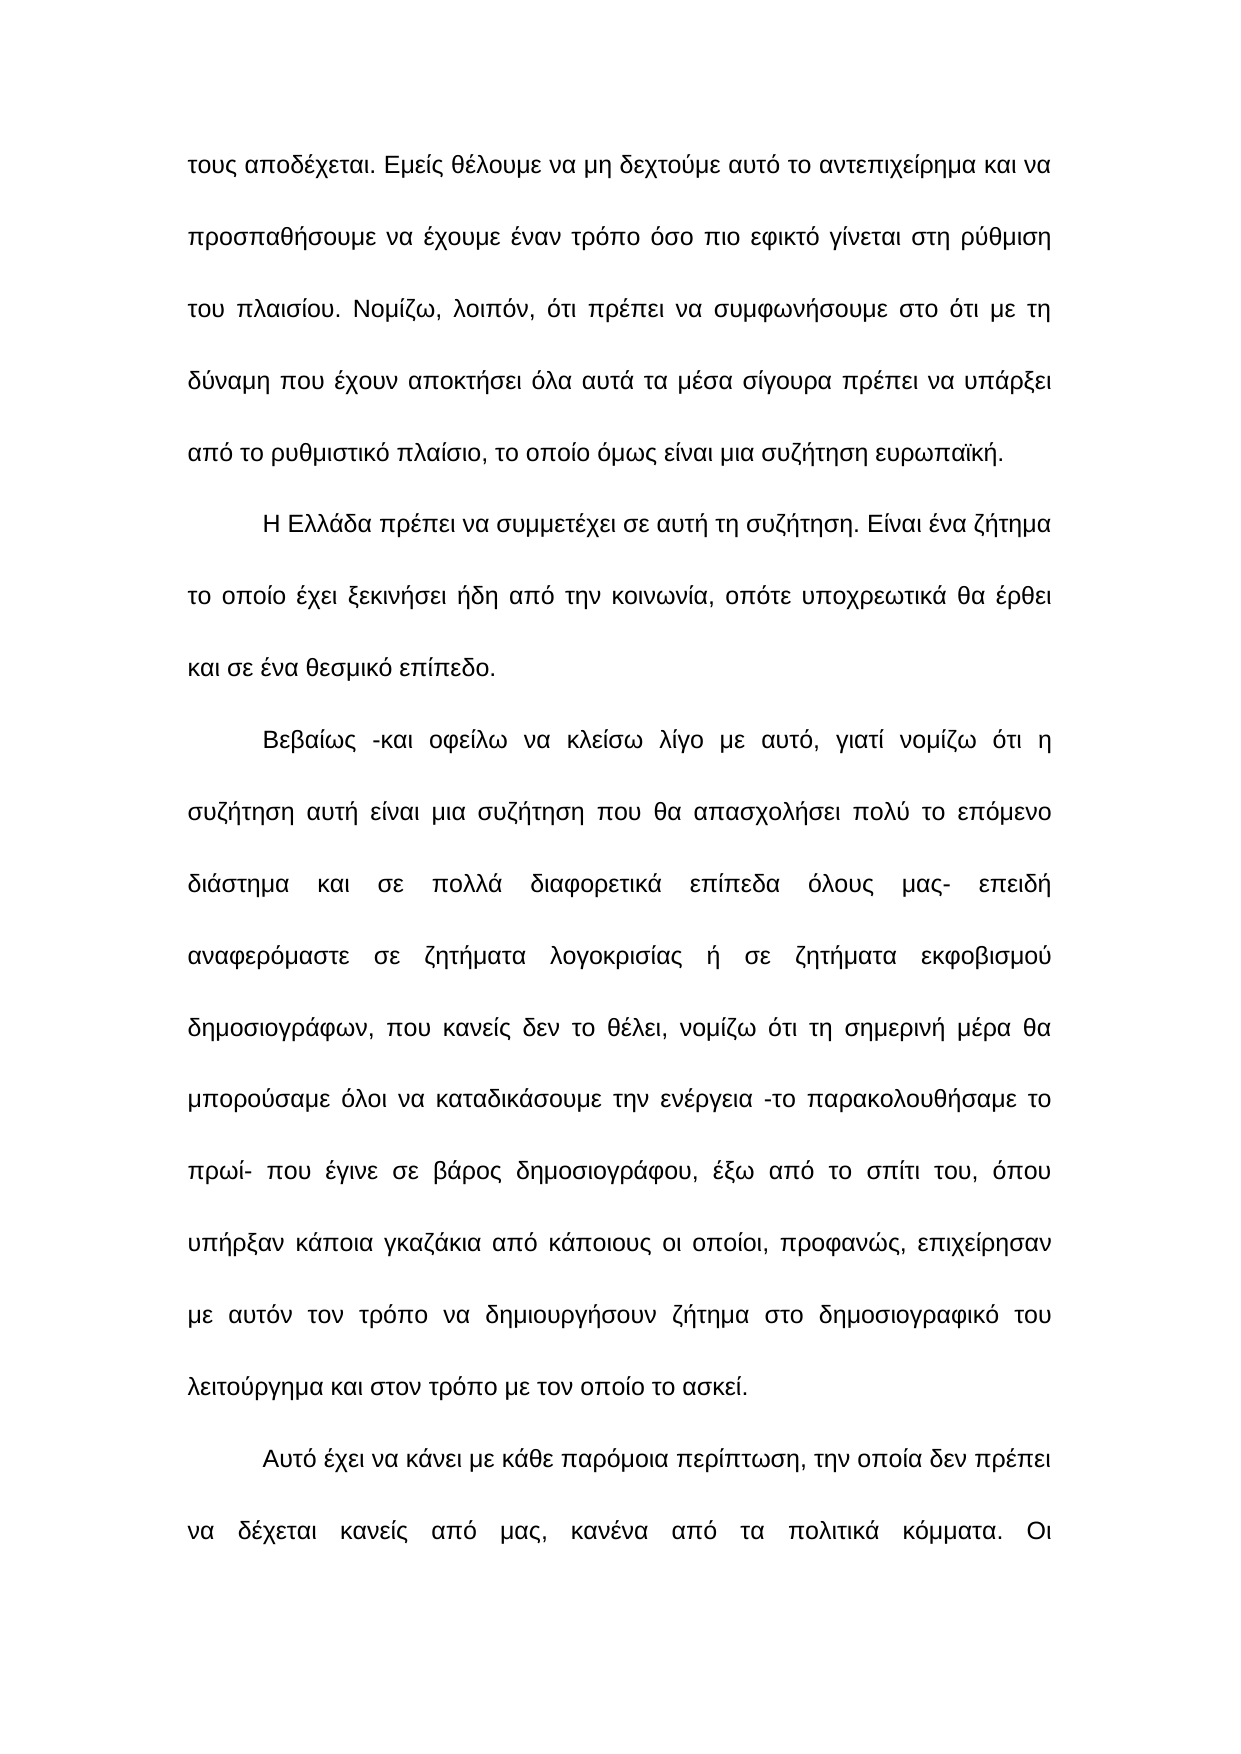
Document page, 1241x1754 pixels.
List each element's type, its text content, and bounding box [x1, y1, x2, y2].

text Η Ελλάδα πρέπει να συμμετέχει σε αυτή τη συζήτηση. Είναι ένα ζήτημα το οποίο έχει ξεκινήσει ήδη από την κοινωνία, οπότε υποχρεωτικά θα έρθει και σε ένα θεσμικό επίπεδο. [187, 509, 1053, 682]
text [187, 150, 1053, 466]
text Βεβαίως -και οφείλω να κλείσω λίγο με αυτό, γιατί νομίζω ότι η συζήτηση αυτή είναι μια συζήτηση που θα απασχολήσει πολύ το επόμενο διάστημα και σε πολλά διαφορετικά επίπεδα όλους μας- επειδή αναφερόμαστε σε ζητήματα λογοκρισίας ή σε ζητήματα εκφοβισμού δημοσιογράφων, που κανείς δεν το θέλει, νομίζω ότι τη σημερινή μέρα θα μπορούσαμε όλοι να καταδικάσουμε την ενέργεια -το παρακολουθήσαμε το πρωί- που έγινε σε βάρος δημοσιογράφου, έξω από το σπίτι του, όπου υπήρξαν κάποια γκαζάκια από κάποιους οι οποίοι, προφανώς, επιχείρησαν με αυτόν τον τρόπο να δημιουργήσουν ζήτημα στο δημοσιογραφικό του λειτούργημα και στον τρόπο με τον οποίο το ασκεί. [187, 725, 1053, 1401]
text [187, 1444, 1053, 1544]
